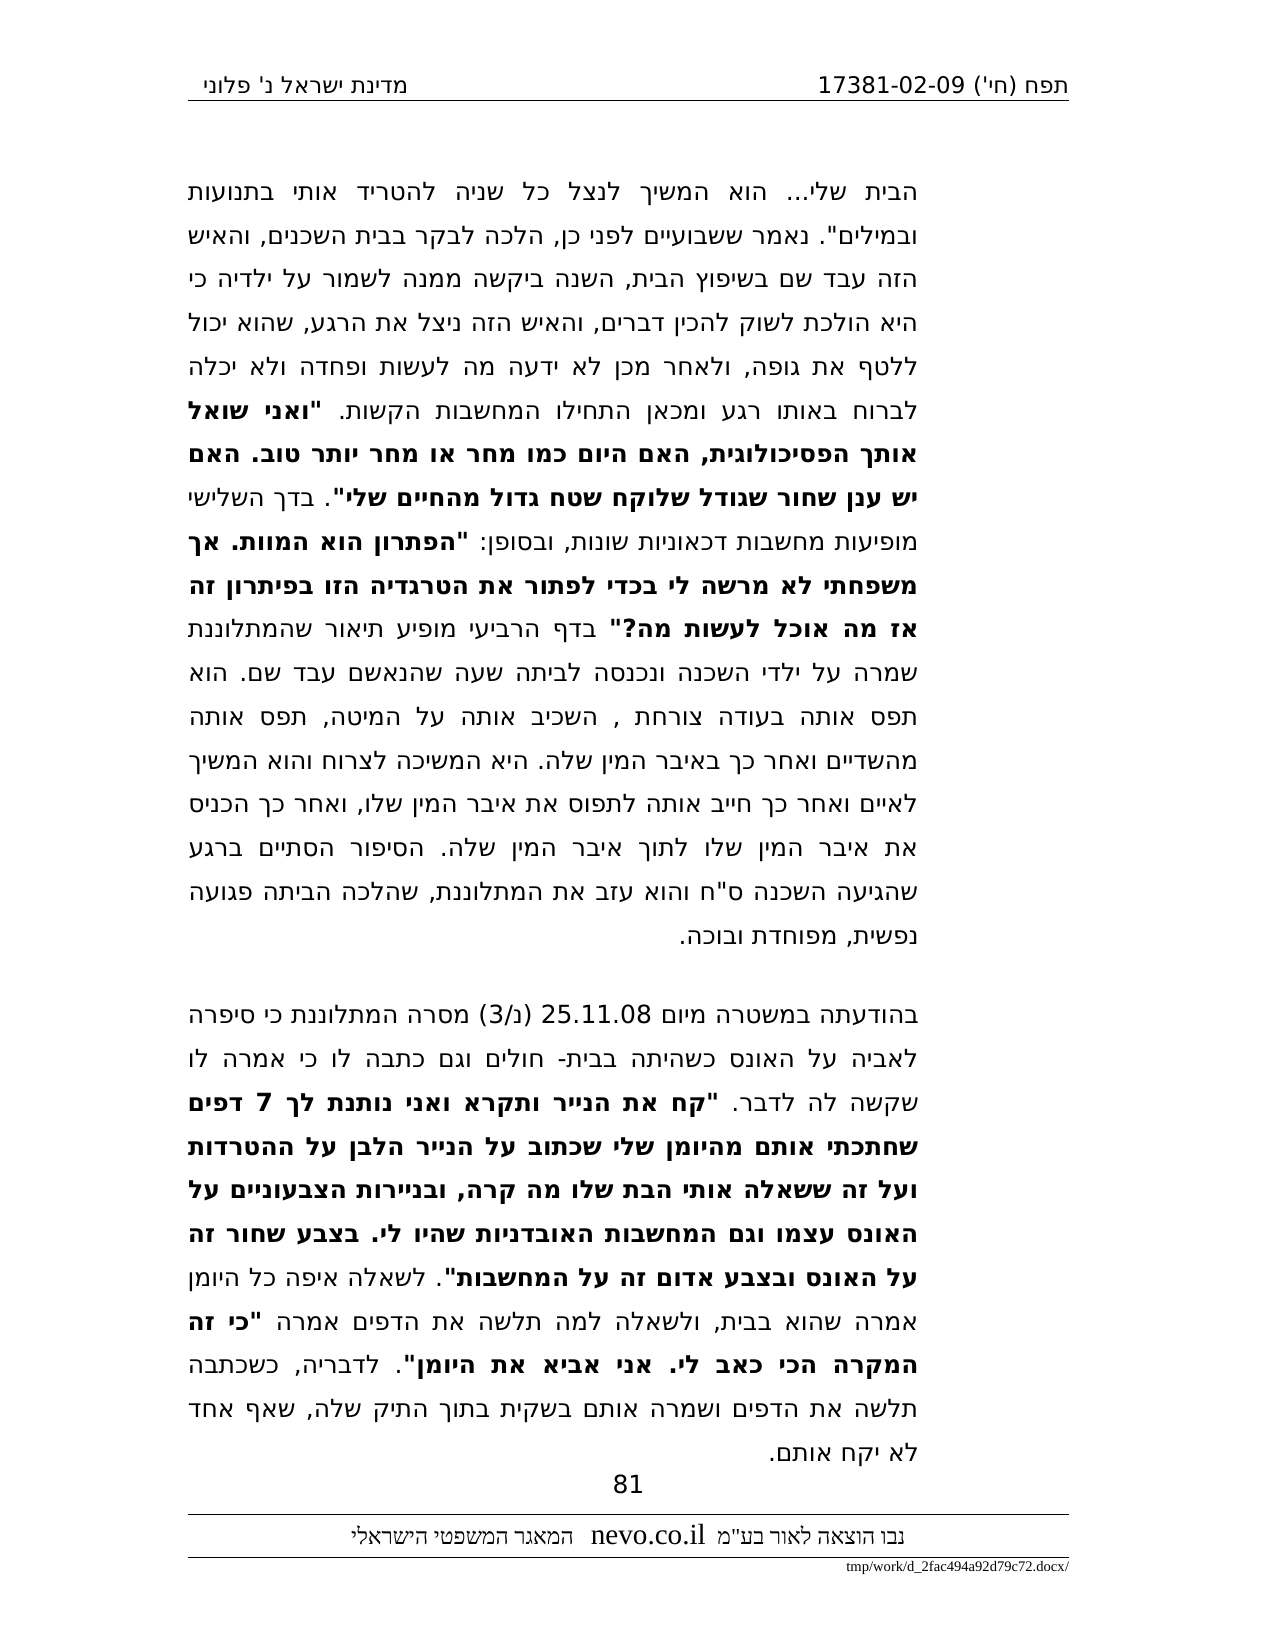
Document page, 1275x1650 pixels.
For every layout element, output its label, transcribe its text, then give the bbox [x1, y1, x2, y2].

text בהודעתה במשטרה מיום 25.11.08 (נ/3) מסרה המתלוננת כי סיפרה לאביה על האונס כשהיתה בבית- חולים וגם כתבה לו כי אמרה לו שקשה לה לדבר. "קח את הנייר ותקרא ואני נותנת לך 7 דפים שחתכתי אותם מהיומן שלי שכתוב על הנייר הלבן על ההטרדות ועל זה ששאלה אותי הבת שלו מה קרה, ובניירות הצבעוניים על האונס עצמו וגם המחשבות האובדניות שהיו לי. בצבע שחור זה על האונס ובצבע אדום זה על המחשבות". לשאלה איפה כל היומן אמרה שהוא בבית, ולשאלה למה תלשה את הדפים אמרה "כי זה המקרה הכי כאב לי. אני אביא את היומן". לדבריה, כשכתבה תלשה את הדפים ושמרה אותם בשקית בתוך התיק שלה, שאף אחד לא יקח אותם. [187, 1001, 919, 1467]
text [187, 177, 919, 950]
